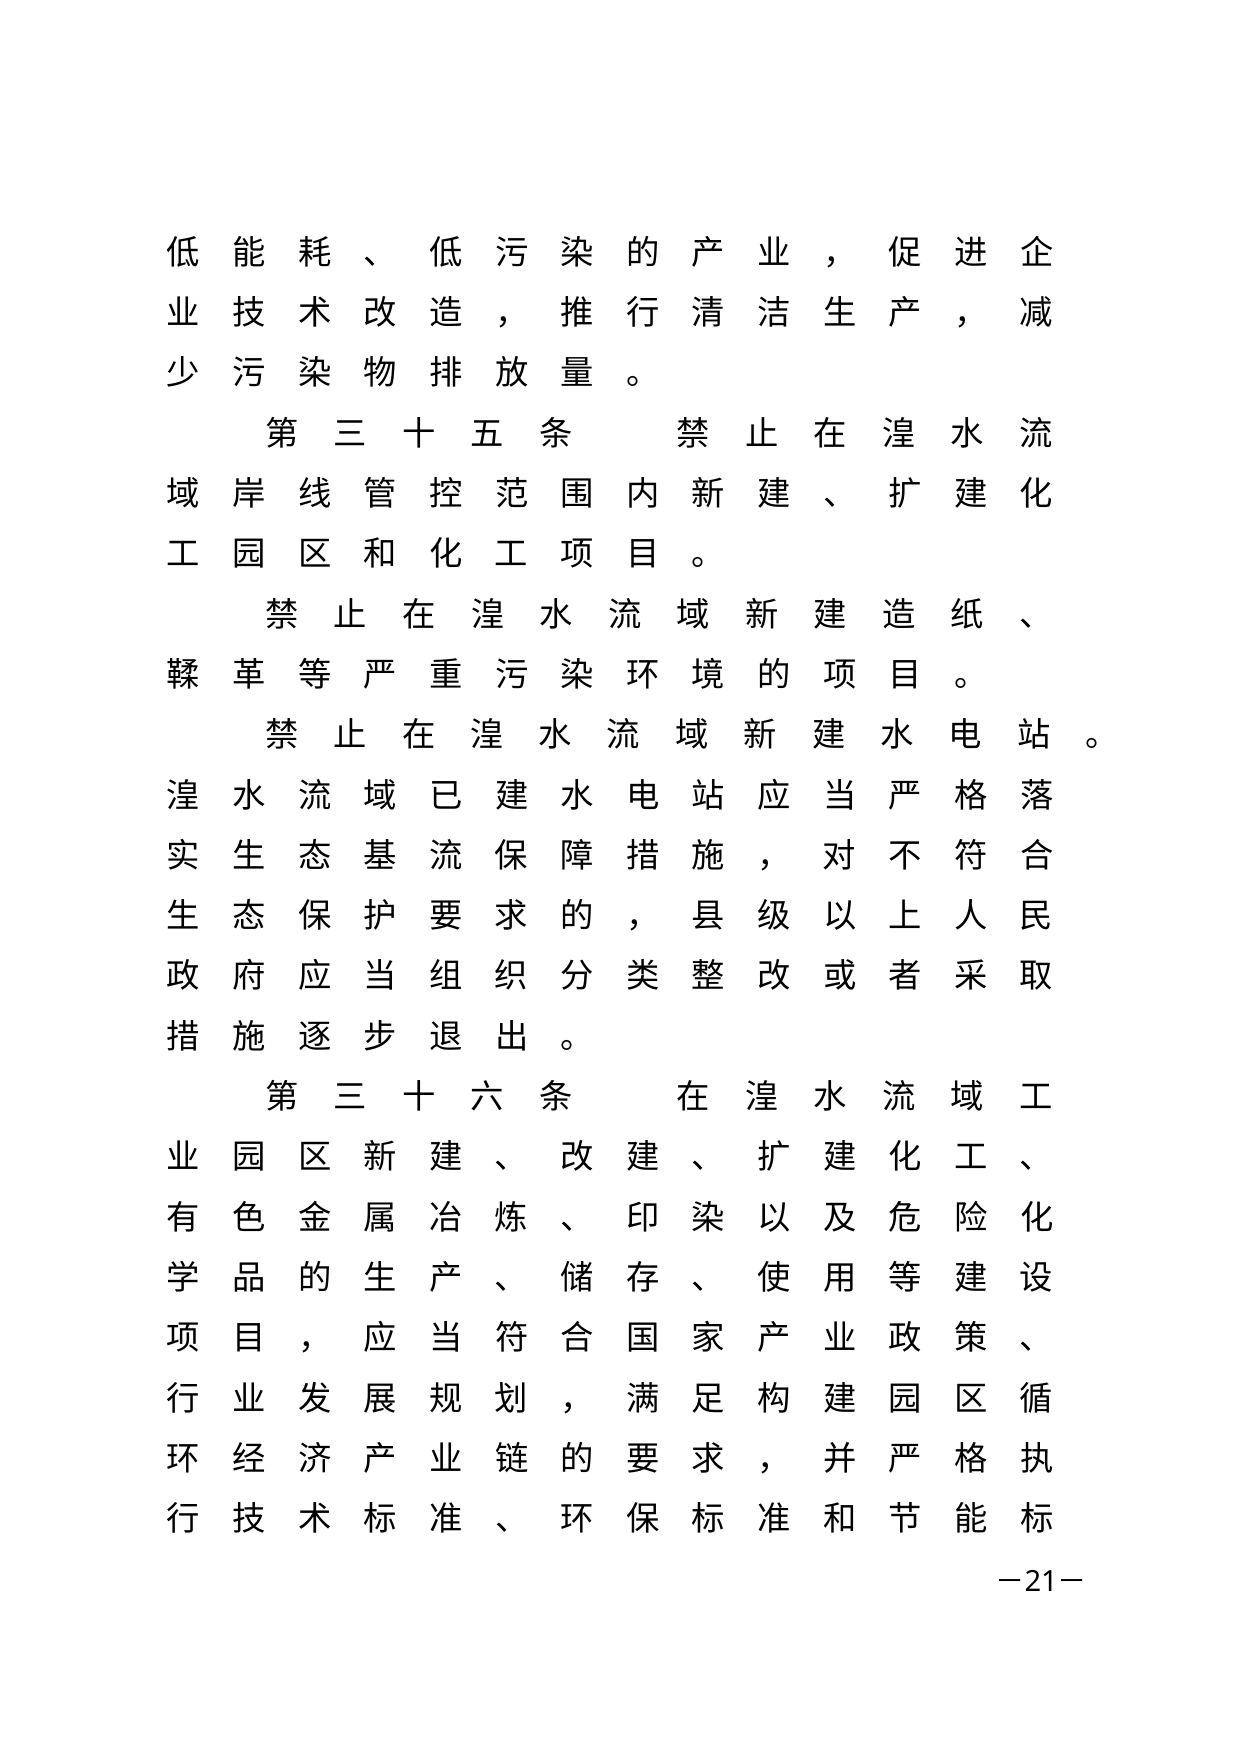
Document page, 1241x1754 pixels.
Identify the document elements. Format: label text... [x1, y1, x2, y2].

text 禁止在湟水流域新建水电站。湟水流域已建水电站应当严格落实生态基流保障措施，对不符合生态保护要求的，县级以上人民政府应当组织分类整改或者采取措施逐步退出。 [167, 702, 1085, 1064]
text 第三十六条 在湟水流域工业园区新建、改建、扩建化工、有色金属冶炼、印染以及危险化学品的生产、储存、使用等建设项目，应当符合国家产业政策、行业发展规划，满足构建园区循环经济产业链的要求，并严格执行技术标准、环保标准和节能标准。 [167, 1064, 1085, 1546]
text 禁止在湟水流域新建造纸、鞣革等严重污染环境的项目。 [167, 581, 1085, 702]
text 第三十五条 禁止在湟水流域岸线管控范围内新建、扩建化工园区和化工项目。 [167, 400, 1085, 581]
text 第三十四条 省人民政府有关部门和县级以上人民政府应当合理规划湟水流域工业布局和产业规模，加快产业结构调整，发展循环经济和高技术、高效益、低能耗、低污染的产业，促进企业技术改造，推行清洁生产，减少污染物排放量。 [167, 219, 1085, 400]
